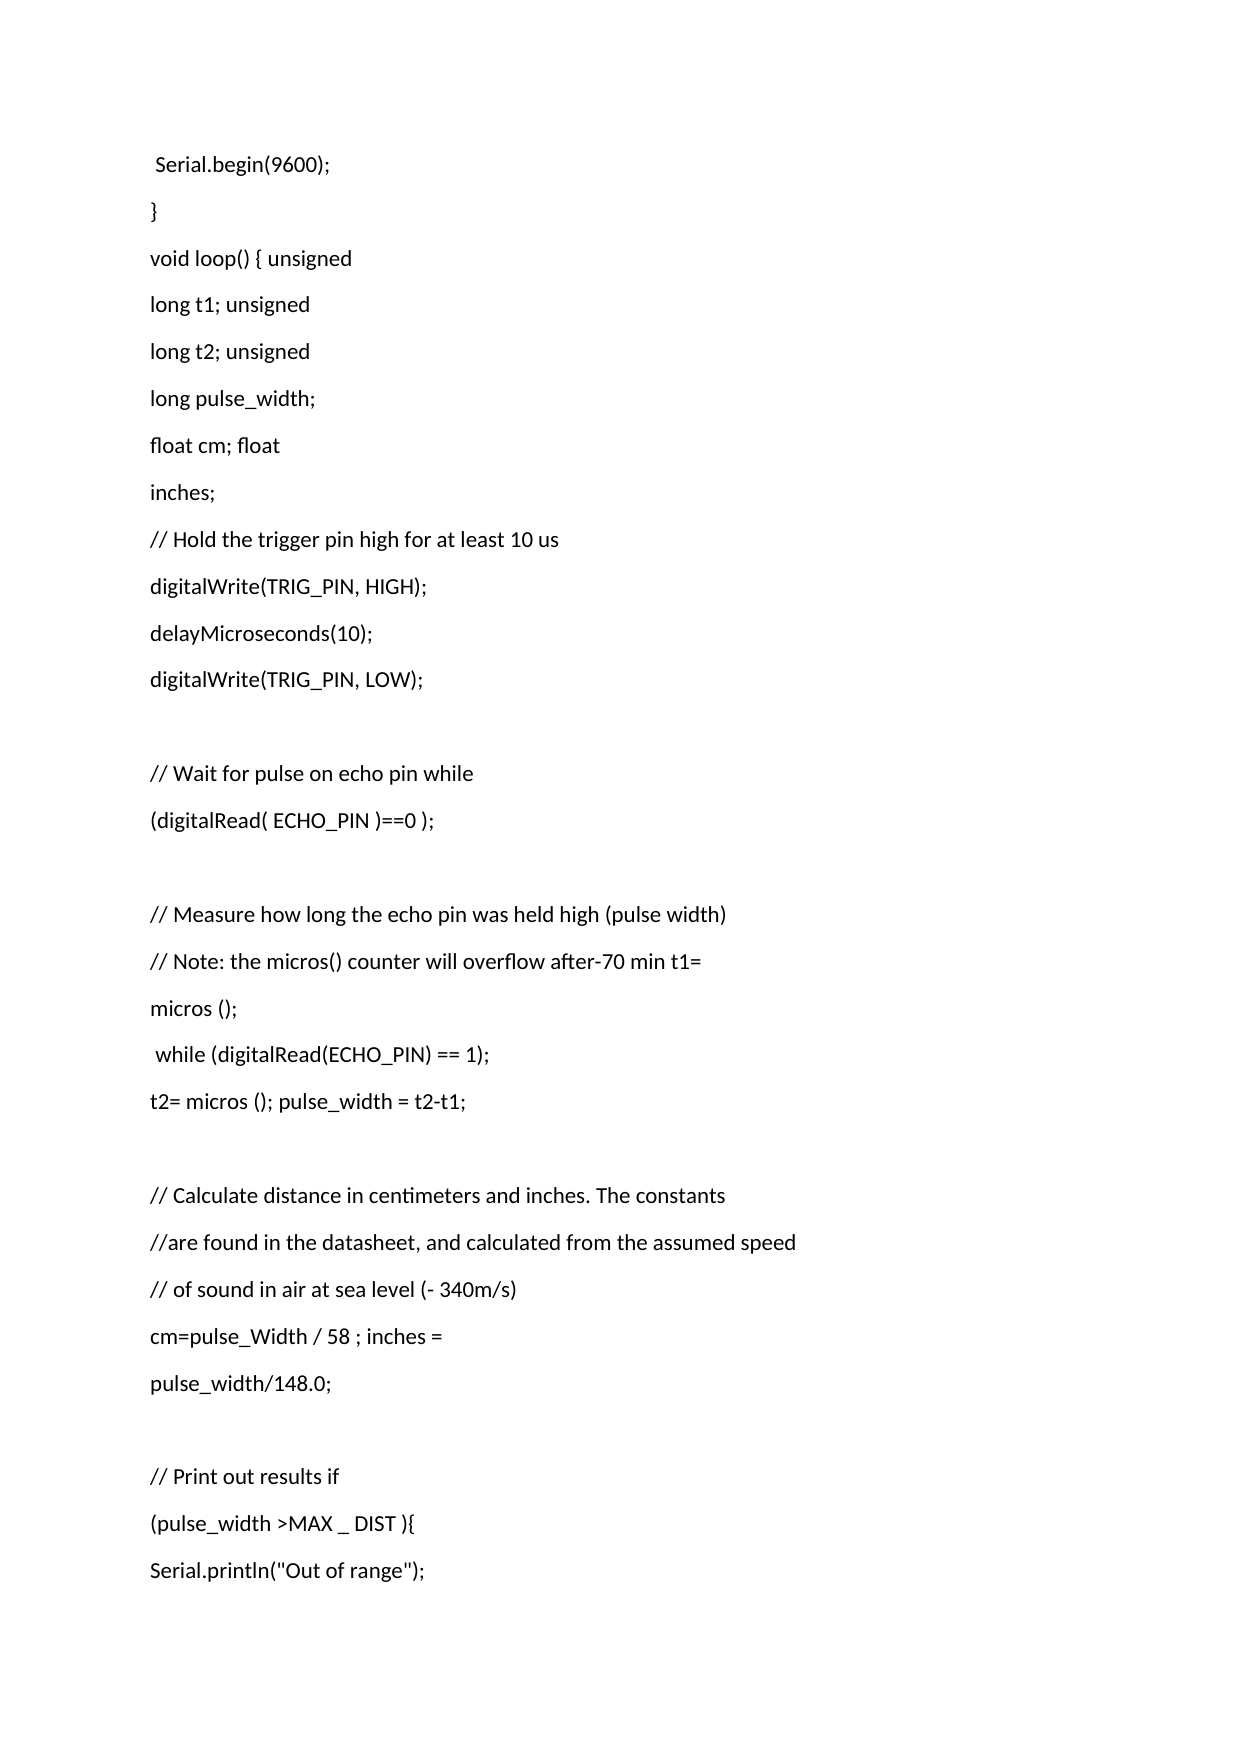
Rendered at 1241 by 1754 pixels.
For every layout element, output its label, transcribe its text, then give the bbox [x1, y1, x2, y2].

text // Wait for pulse on echo pin while [150, 759, 1090, 787]
text inches; [150, 478, 1090, 506]
text Serial.begin(9600); [150, 150, 1090, 178]
text pulse_width/148.0; [150, 1369, 1090, 1397]
text t2= micros (); pulse_width = t2-t1; [150, 1087, 1090, 1116]
text Serial.println("Out of range"); [150, 1556, 1090, 1584]
text (digitalRead( ECHO_PIN )==0 ); [150, 806, 1090, 834]
text // Measure how long the echo pin was held high (pulse width) [150, 900, 1090, 928]
text (pulse_width >MAX _ DIST ){ [150, 1509, 1090, 1537]
text } [150, 197, 1090, 225]
text while (digitalRead(ECHO_PIN) == 1); [150, 1041, 1090, 1069]
text // Print out results if [150, 1462, 1090, 1491]
text digitalWrite(TRIG_PIN, LOW); [150, 666, 1090, 694]
text // Hold the trigger pin high for at least 10 us [150, 525, 1090, 553]
text micros (); [150, 994, 1090, 1022]
text float cm; float [150, 431, 1090, 459]
text long t1; unsigned [150, 291, 1090, 319]
text //are found in the datasheet, and calculated from the assumed speed [150, 1228, 1090, 1256]
text delayMicroseconds(10); [150, 619, 1090, 647]
text cm=pulse_Width / 58 ; inches = [150, 1322, 1090, 1350]
text void loop() { unsigned [150, 244, 1090, 272]
text // Calculate distance in centimeters and inches. The constants [150, 1181, 1090, 1209]
text long pulse_width; [150, 384, 1090, 412]
text long t2; unsigned [150, 337, 1090, 366]
text digitalWrite(TRIG_PIN, HIGH); [150, 572, 1090, 600]
text // Note: the micros() counter will overflow after-70 min t1= [150, 947, 1090, 975]
text // of sound in air at sea level (- 340m/s) [150, 1275, 1090, 1303]
